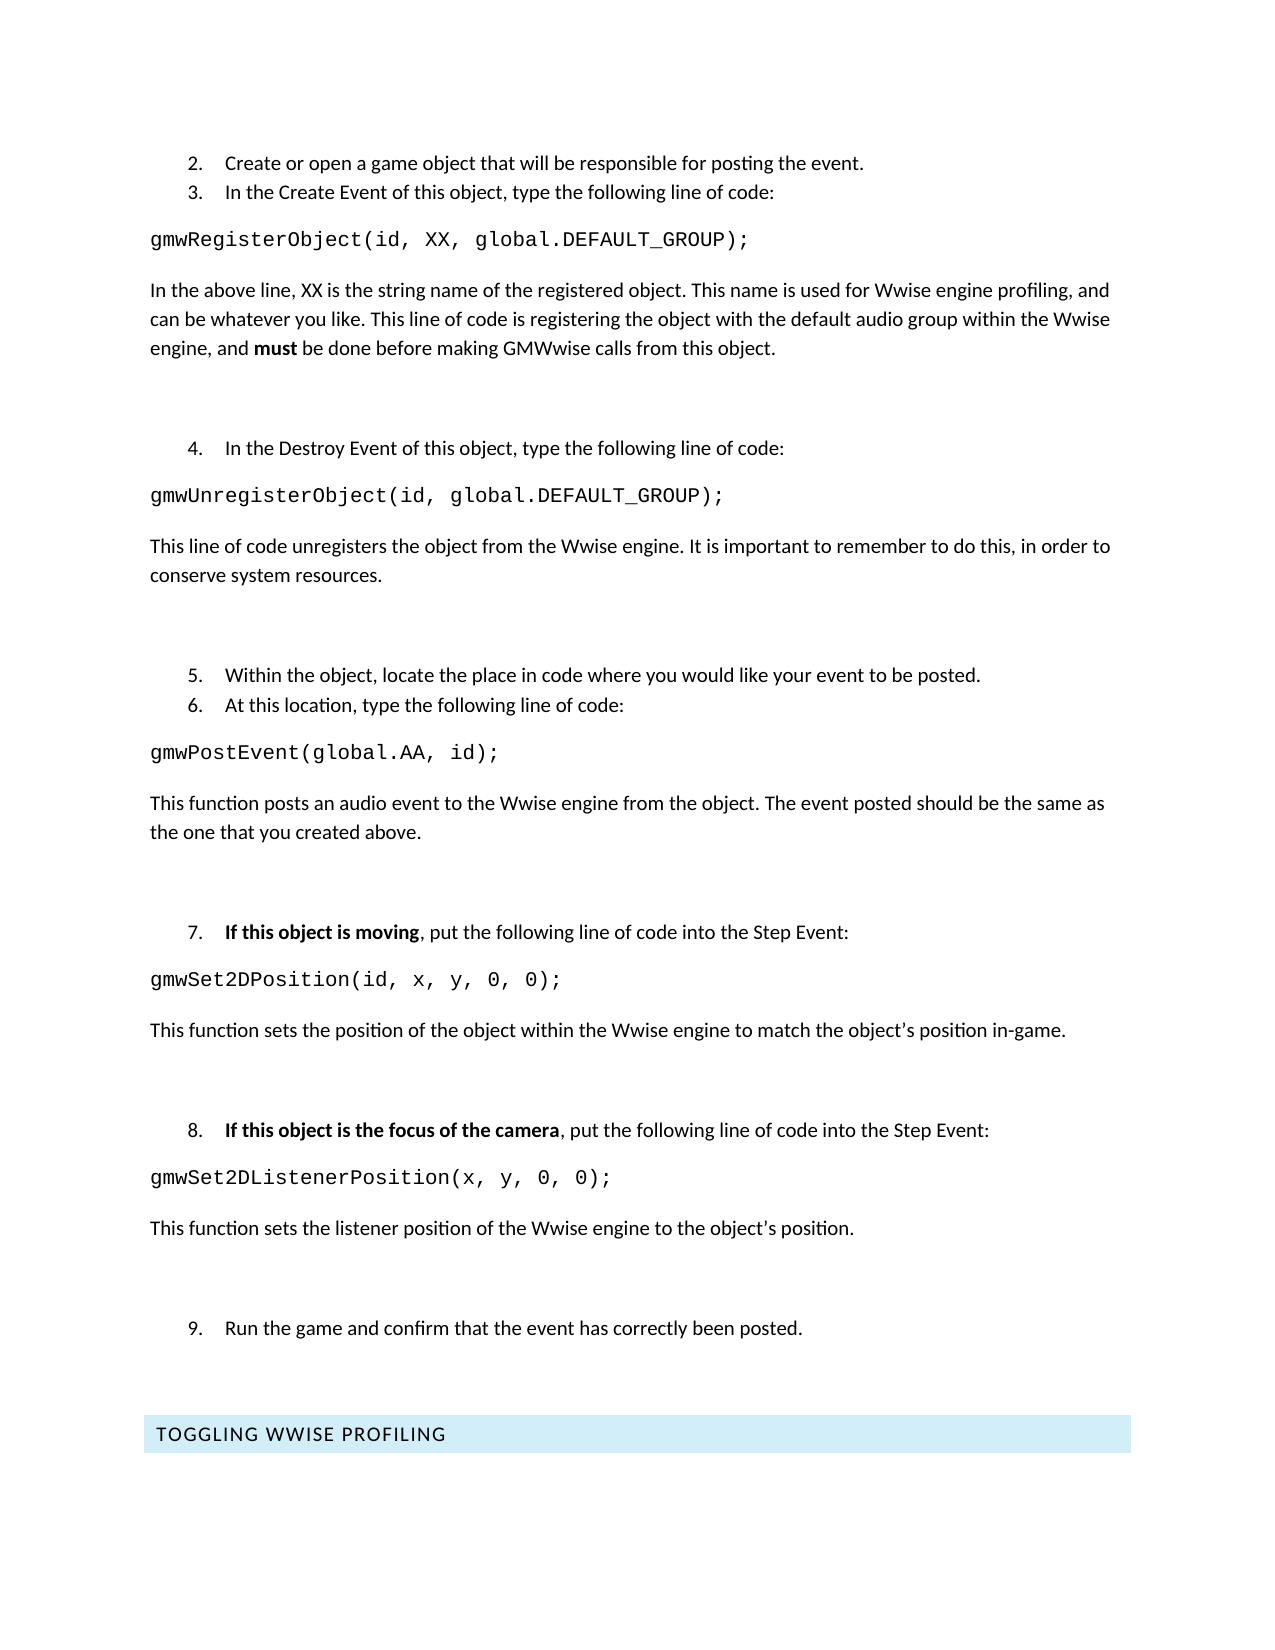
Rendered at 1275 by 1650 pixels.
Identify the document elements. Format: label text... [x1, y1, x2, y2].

text gmwSet2DListenerPosition(x, y, 0, 0); [150, 1167, 1125, 1191]
list Within the object, locate the place in code where you would like your event to be posted. [187, 663, 1125, 688]
subtitle Toggling Wwise Profiling [150, 1421, 1125, 1447]
list If this object is moving, put the following line of code into the Step Event: [187, 919, 1125, 944]
text This function sets the listener position of the Wwise engine to the object’s position. [150, 1215, 1125, 1241]
text gmwRegisterObject(id, XX, global.DEFAULT_GROUP); [150, 229, 1125, 253]
list At this location, type the following line of code: [187, 692, 1125, 717]
list If this object is the focus of the camera, put the following line of code into the Step Event: [187, 1117, 1125, 1142]
text This line of code unregisters the object from the Wwise engine. It is important to remember to do this, in order to conserve system resources. [150, 533, 1125, 588]
text This function sets the position of the object within the Wwise engine to match the object’s position in-game. [150, 1017, 1125, 1042]
text This function posts an audio event to the Wwise engine from the object. The event posted should be the same as the one that you created above. [150, 790, 1125, 844]
text gmwUnregisterObject(id, global.DEFAULT_GROUP); [150, 486, 1125, 509]
text gmwSet2DPosition(id, x, y, 0, 0); [150, 969, 1125, 993]
text In the above line, XX is the string name of the registered object. This name is used for Wwise engine profiling, and can be whatever you like. This line of code is registering the object with the default audio group within the Wwise engine, and must be done before making GMWwise calls from this object. [150, 277, 1125, 361]
list Run the game and confirm that the event has correctly been posted. [187, 1315, 1125, 1341]
list In the Destroy Event of this object, type the following line of code: [187, 436, 1125, 461]
list In the Create Event of this object, type the following line of code: [187, 179, 1125, 204]
list Create or open a game object that will be responsible for posting the event. [187, 150, 1125, 175]
text gmwPostEvent(global.AA, id); [150, 742, 1125, 766]
